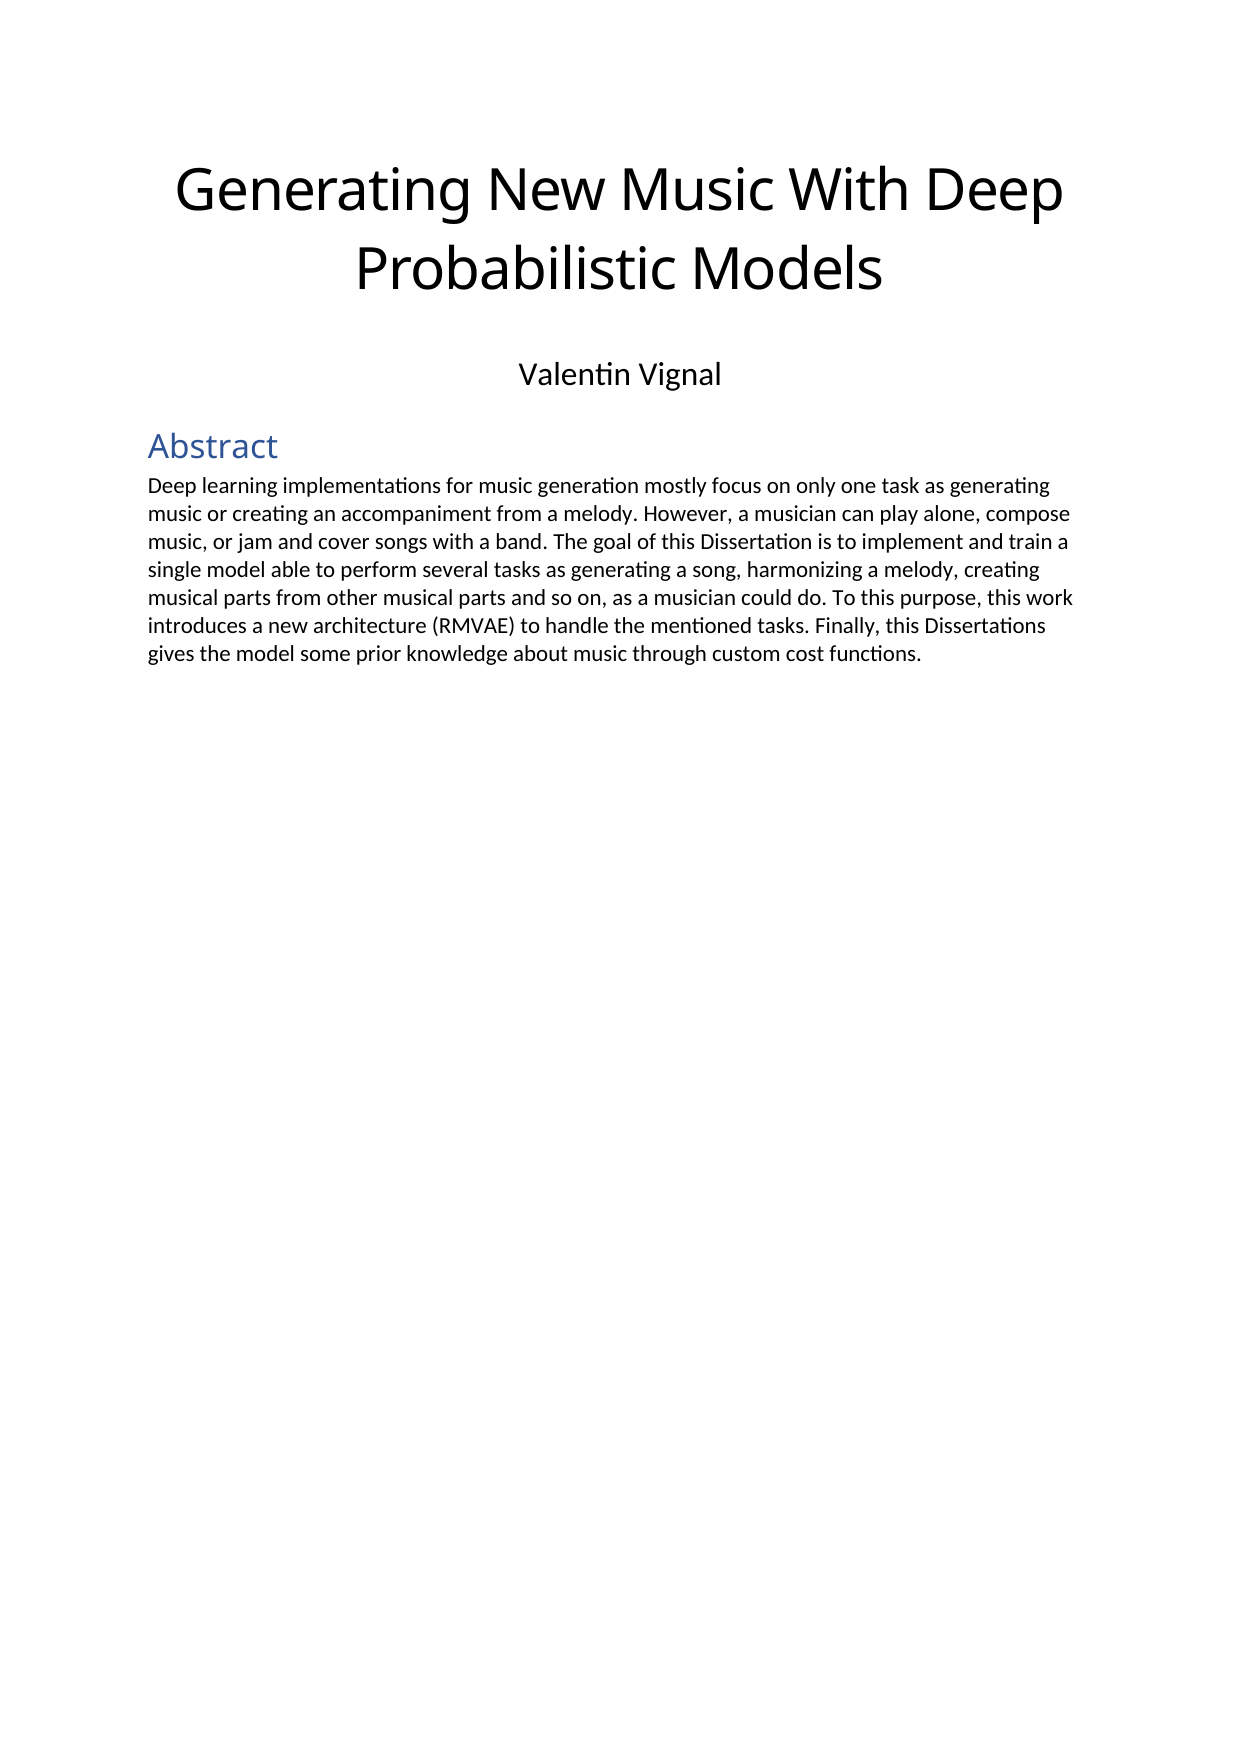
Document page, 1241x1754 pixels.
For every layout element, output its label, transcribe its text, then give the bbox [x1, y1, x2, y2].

text Deep learning implementations for music generation mostly focus on only one task as generating music or creating an accompaniment from a melody. However, a musician can play alone, compose music, or jam and cover songs with a band. The goal of this Dissertation is to implement and train a single model able to perform several tasks as generating a song, harmonizing a melody, creating musical parts from other musical parts and so on, as a musician could do. To this purpose, this work introduces a new architecture (RMVAE) to handle the mentioned tasks. Finally, this Dissertations gives the model some prior knowledge about music through custom cost functions. [148, 471, 1093, 667]
subtitle Abstract [148, 422, 1093, 468]
title Generating New Music With Deep Probabilistic Models [148, 148, 1093, 307]
text Valentin Vignal [148, 353, 1093, 394]
